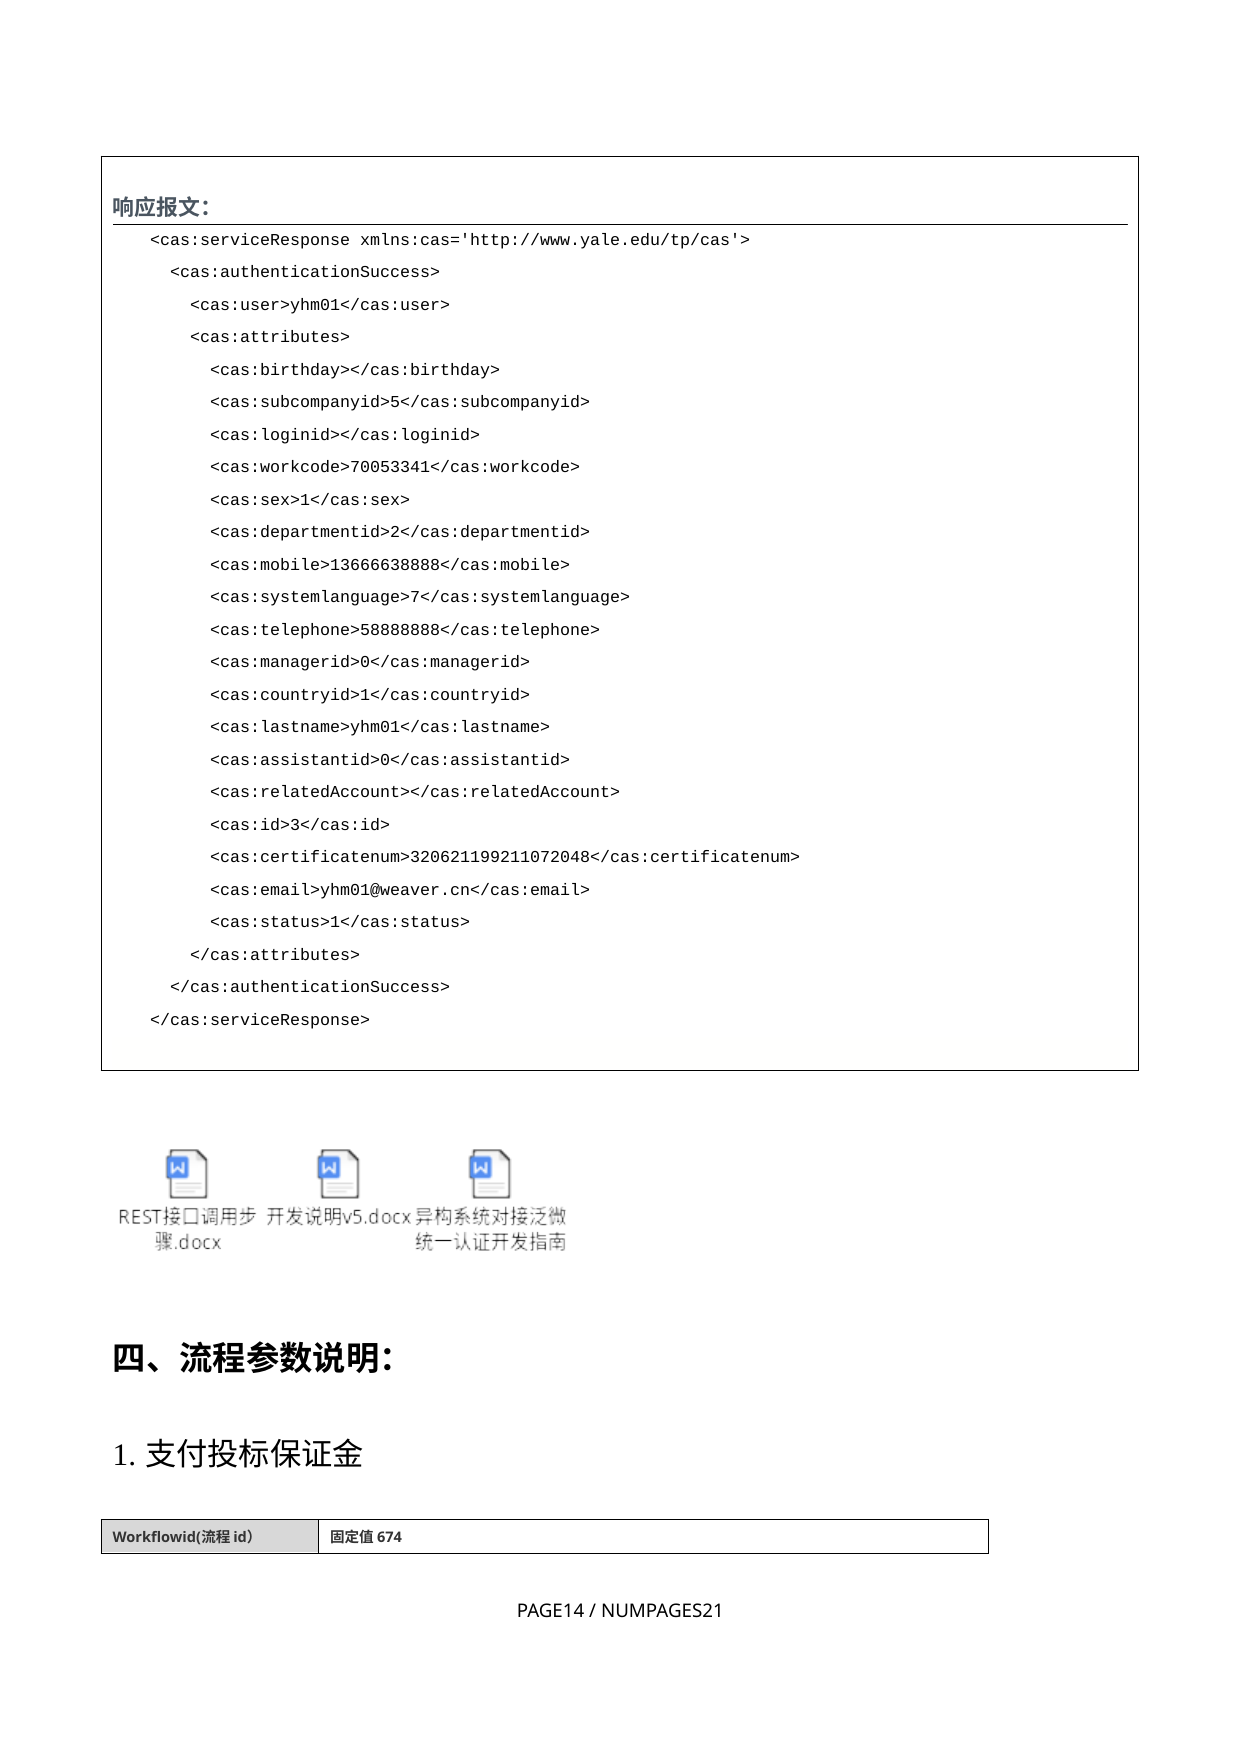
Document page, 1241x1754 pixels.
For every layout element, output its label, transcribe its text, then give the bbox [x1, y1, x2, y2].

table_header 固定值 674 [319, 1520, 988, 1552]
subtitle 四、流程参数说明： [112, 1323, 1128, 1388]
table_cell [102, 157, 1138, 1070]
table_header Workflowid(流程id） [102, 1520, 318, 1552]
subtitle 支付投标保证金 [112, 1419, 1128, 1484]
